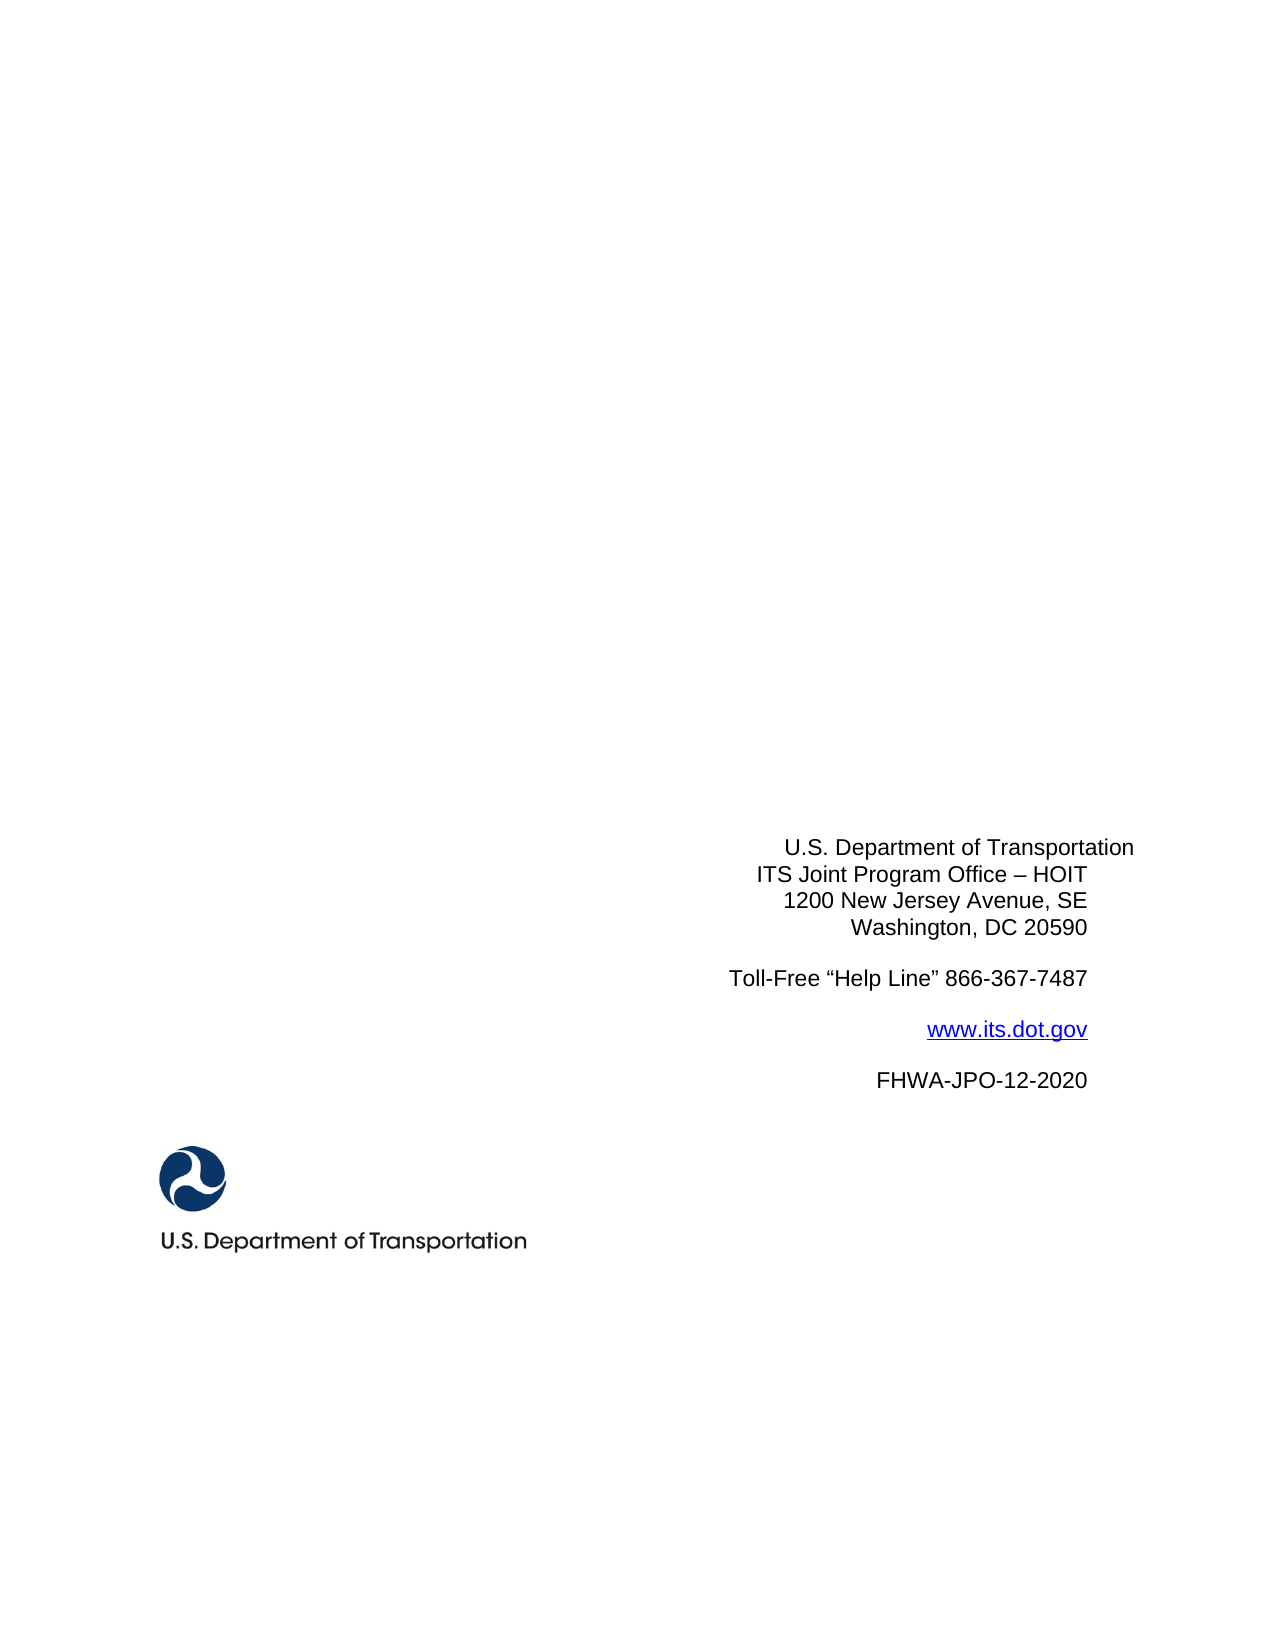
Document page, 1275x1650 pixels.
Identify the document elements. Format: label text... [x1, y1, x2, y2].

text ITS Joint Program Office – HOIT [159, 861, 1087, 887]
text U.S. Department of Transportation [159, 834, 1087, 861]
text FHWA-JPO-12-2020 [159, 1067, 1087, 1094]
text www.its.dot.gov [159, 1016, 1087, 1042]
text 1200 New Jersey Avenue, SE [159, 887, 1087, 913]
text Washington, DC 20590 [159, 913, 1087, 940]
picture [159, 1146, 529, 1253]
text Toll-Free “Help Line” 866-367-7487 [159, 965, 1087, 991]
